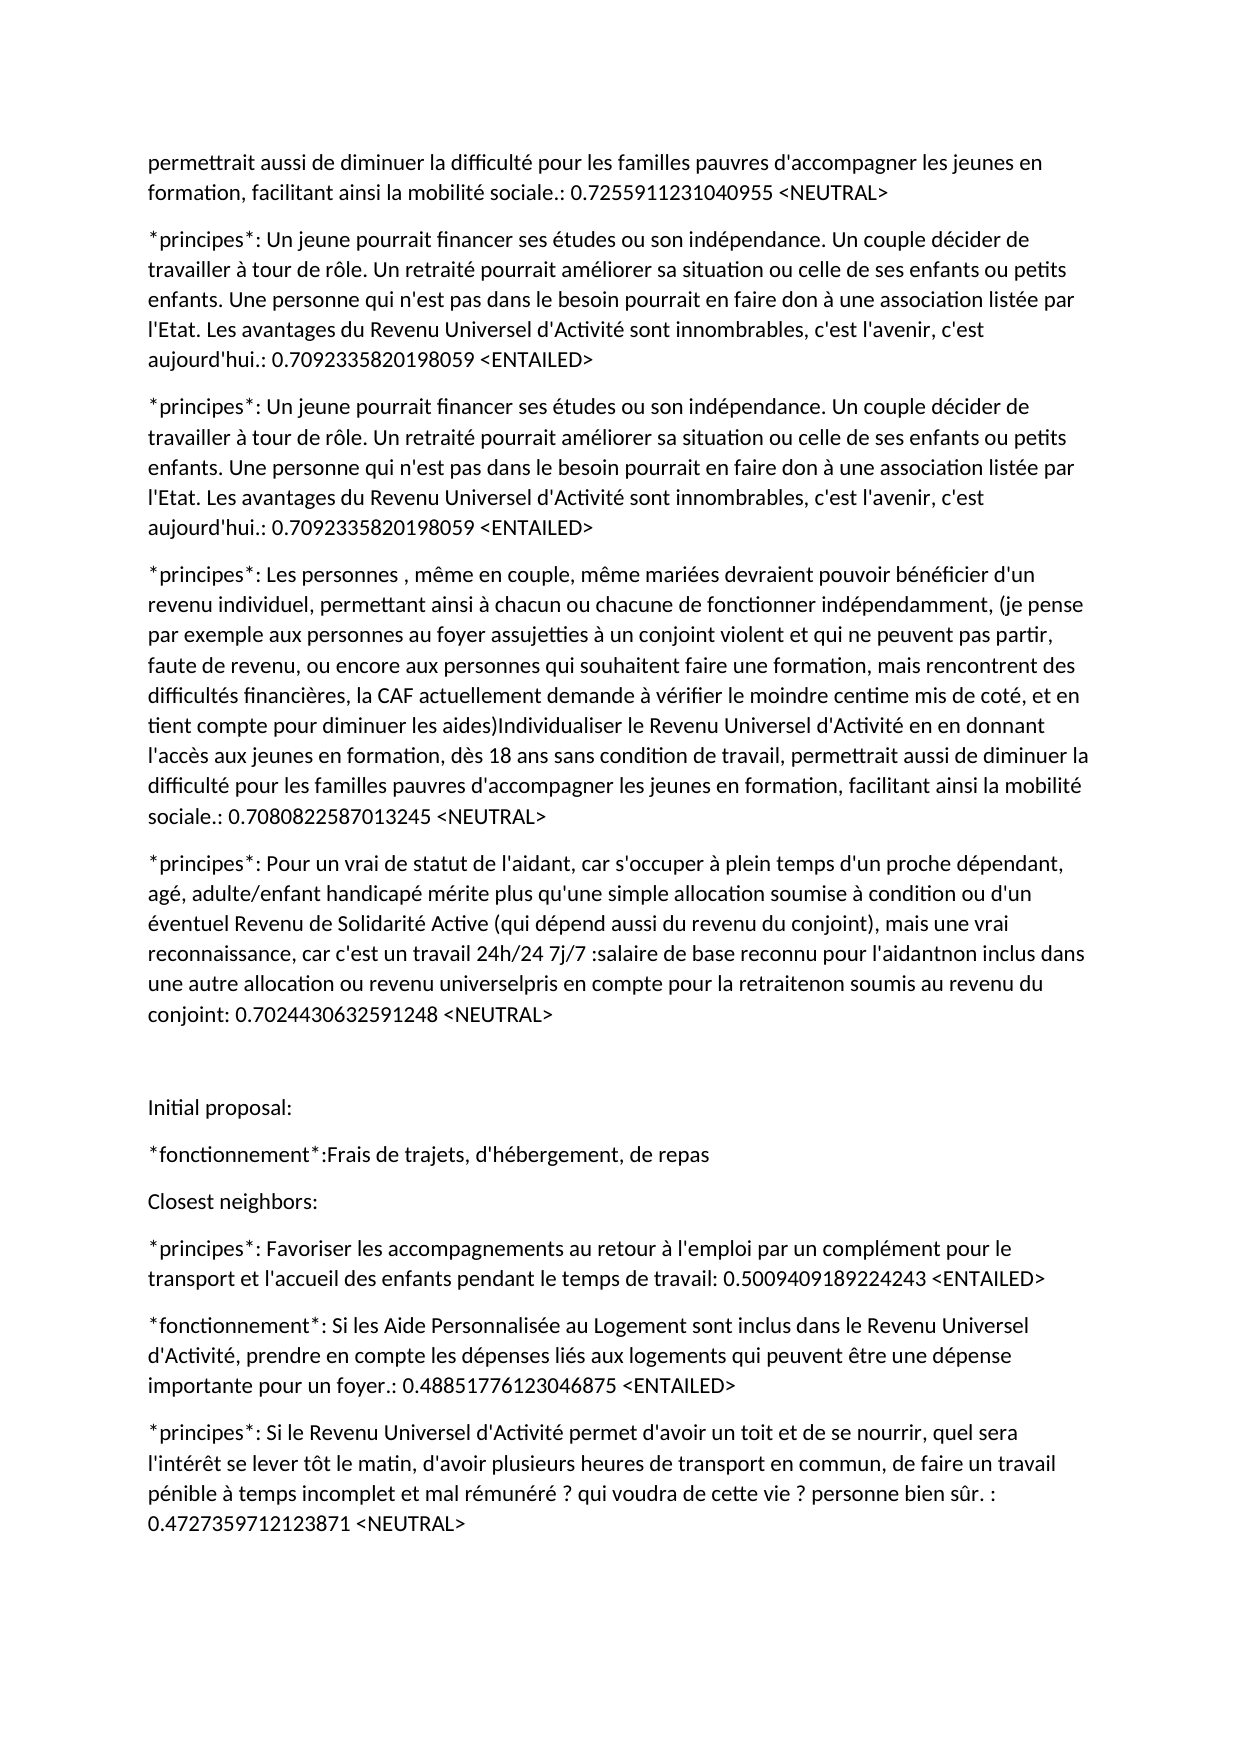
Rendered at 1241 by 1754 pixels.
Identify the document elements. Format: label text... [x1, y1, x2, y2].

text *principes*: Pour un vrai de statut de l'aidant, car s'occuper à plein temps d'un proche dépendant, agé, adulte/enfant handicapé mérite plus qu'une simple allocation soumise à condition ou d'un éventuel Revenu de Solidarité Active (qui dépend aussi du revenu du conjoint), mais une vrai reconnaissance, car c'est un travail 24h/24 7j/7 :salaire de base reconnu pour l'aidantnon inclus dans une autre allocation ou revenu universelpris en compte pour la retraitenon soumis au revenu du conjoint: 0.7024430632591248 <NEUTRAL> [148, 849, 1093, 1028]
text Initial proposal: [148, 1093, 1093, 1121]
text *principes*: Un jeune pourrait financer ses études ou son indépendance. Un couple décider de travailler à tour de rôle. Un retraité pourrait améliorer sa situation ou celle de ses enfants ou petits enfants. Une personne qui n'est pas dans le besoin pourrait en faire don à une association listée par l'Etat. Les avantages du Revenu Universel d'Activité sont innombrables, c'est l'avenir, c'est aujourd'hui.: 0.7092335820198059 <ENTAILED> [148, 392, 1093, 541]
text *principes*: Favoriser les accompagnements au retour à l'emploi par un complément pour le transport et l'accueil des enfants pendant le temps de travail: 0.5009409189224243 <ENTAILED> [148, 1234, 1093, 1292]
text *principes*: Les personnes , même en couple, même mariées devraient pouvoir bénéficier d'un revenu individuel, permettant ainsi à chacun ou chacune de fonctionner indépendamment, (je pense par exemple aux personnes au foyer assujetties à un conjoint violent et qui ne peuvent pas partir, faute de revenu, ou encore aux personnes qui souhaitent faire une formation, mais rencontrent des difficultés financières, la CAF actuellement demande à vérifier le moindre centime mis de coté, et en tient compte pour diminuer les aides)Individualiser le Revenu Universel d'Activité en en donnant l'accès aux jeunes en formation, dès 18 ans sans condition de travail, permettrait aussi de diminuer la difficulté pour les familles pauvres d'accompagner les jeunes en formation, facilitant ainsi la mobilité sociale.: 0.7080822587013245 <NEUTRAL> [148, 560, 1093, 830]
text *fonctionnement*: Si les Aide Personnalisée au Logement sont inclus dans le Revenu Universel d'Activité, prendre en compte les dépenses liés aux logements qui peuvent être une dépense importante pour un foyer.: 0.48851776123046875 <ENTAILED> [148, 1311, 1093, 1399]
text *principes*: Si le Revenu Universel d'Activité permet d'avoir un toit et de se nourrir, quel sera l'intérêt se lever tôt le matin, d'avoir plusieurs heures de transport en commun, de faire un travail pénible à temps incomplet et mal rémunéré ? qui voudra de cette vie ? personne bien sûr. : 0.4727359712123871 <NEUTRAL> [148, 1418, 1093, 1537]
text Closest neighbors: [148, 1187, 1093, 1215]
text *fonctionnement*:Frais de trajets, d'hébergement, de repas [148, 1140, 1093, 1168]
text *principes*: Un jeune pourrait financer ses études ou son indépendance. Un couple décider de travailler à tour de rôle. Un retraité pourrait améliorer sa situation ou celle de ses enfants ou petits enfants. Une personne qui n'est pas dans le besoin pourrait en faire don à une association listée par l'Etat. Les avantages du Revenu Universel d'Activité sont innombrables, c'est l'avenir, c'est aujourd'hui.: 0.7092335820198059 <ENTAILED> [148, 225, 1093, 373]
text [148, 148, 1093, 206]
